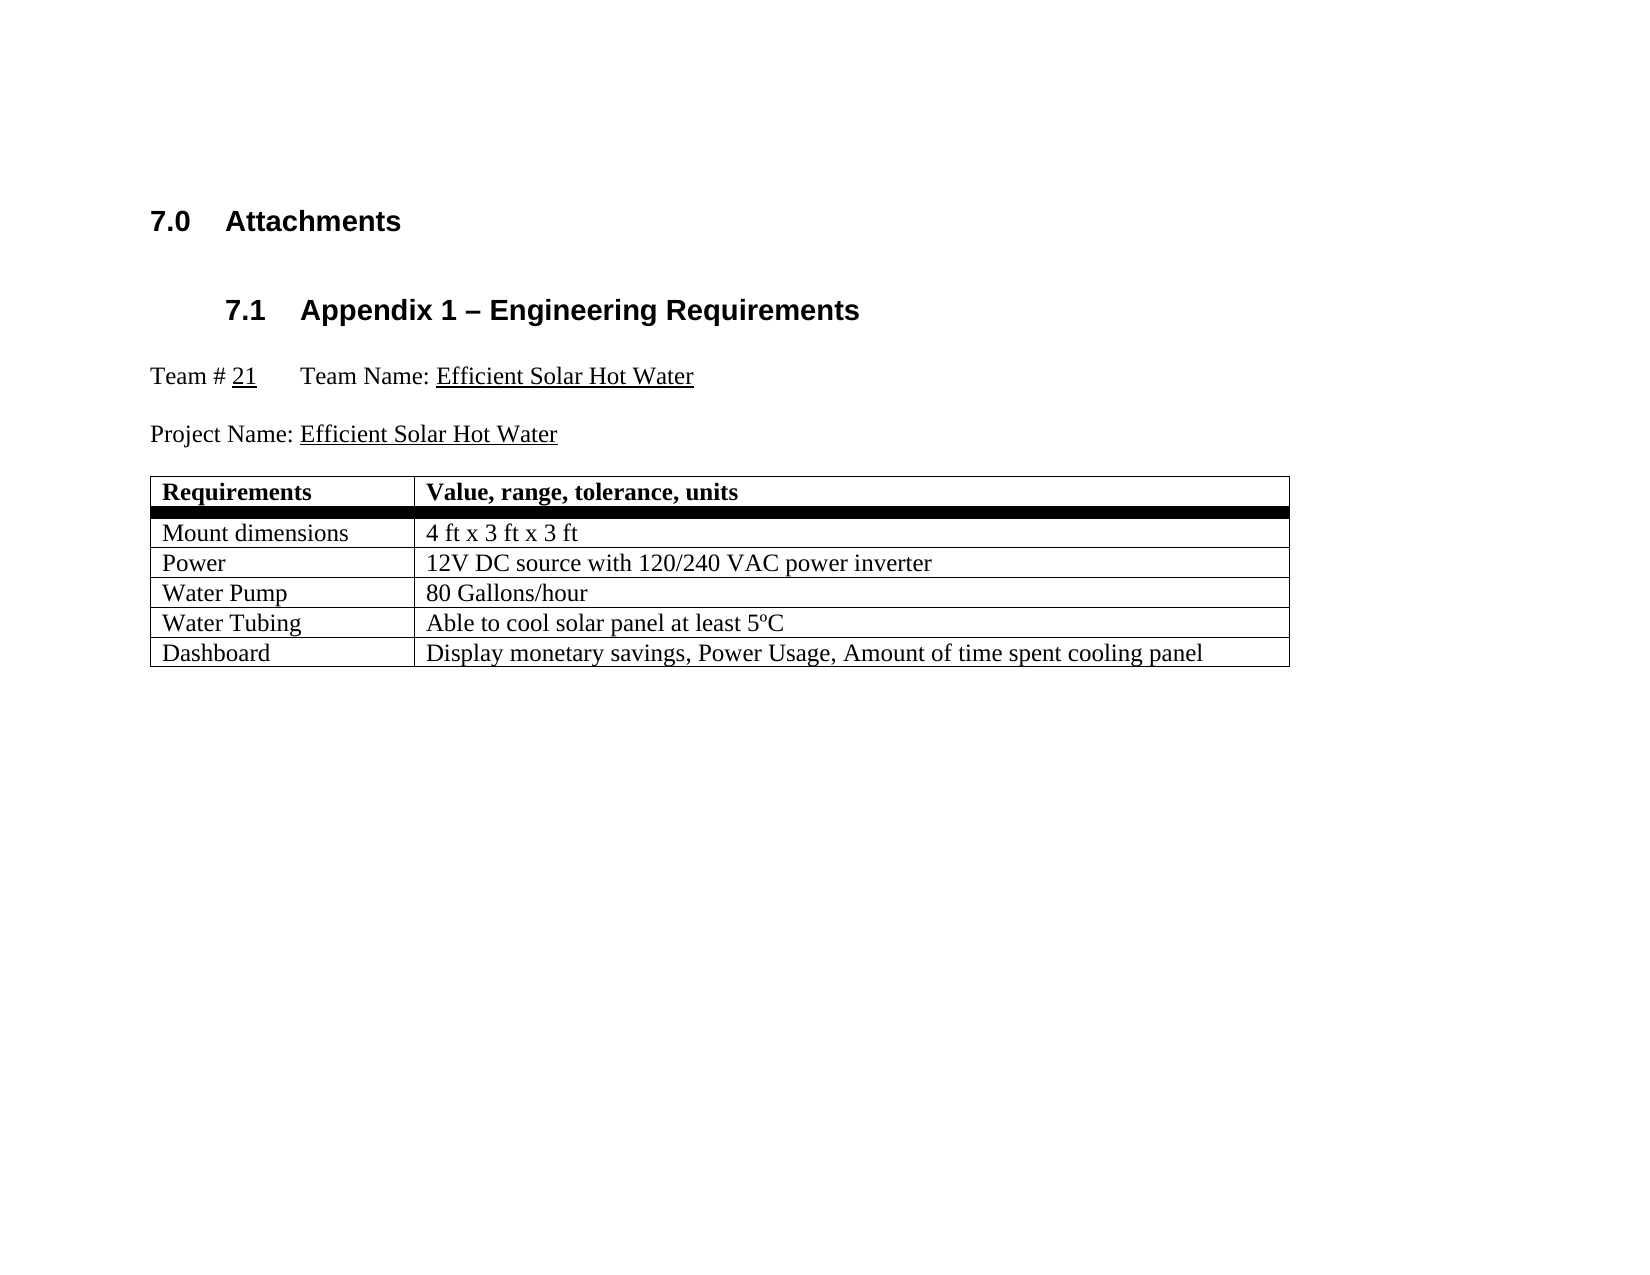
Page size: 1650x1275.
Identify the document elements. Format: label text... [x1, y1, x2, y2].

table_cell 80 Gallons/hour [415, 578, 1289, 607]
table_cell Dashboard [151, 638, 414, 666]
text Project Name: Efficient Solar Hot Water [150, 419, 1500, 447]
table_header Value, range, tolerance, units [415, 477, 1289, 506]
table_cell Display monetary savings, Power Usage, Amount of time spent cooling panel [415, 638, 1289, 666]
table_cell Power [151, 548, 414, 577]
subtitle Attachments [150, 204, 1500, 237]
subtitle Appendix 1 – Engineering Requirements [225, 293, 1500, 326]
table_cell Able to cool solar panel at least 5ºC [415, 608, 1289, 637]
table_header Requirements [151, 477, 414, 506]
table_cell Water Tubing [151, 608, 414, 637]
table_cell 12V DC source with 120/240 VAC power inverter [415, 548, 1289, 577]
table_cell Water Pump [151, 578, 414, 607]
text Team # 21 Team Name: Efficient Solar Hot Water [150, 361, 1500, 390]
table_cell 4 ft x 3 ft x 3 ft [415, 519, 1289, 547]
table_cell Mount dimensions [151, 519, 414, 547]
